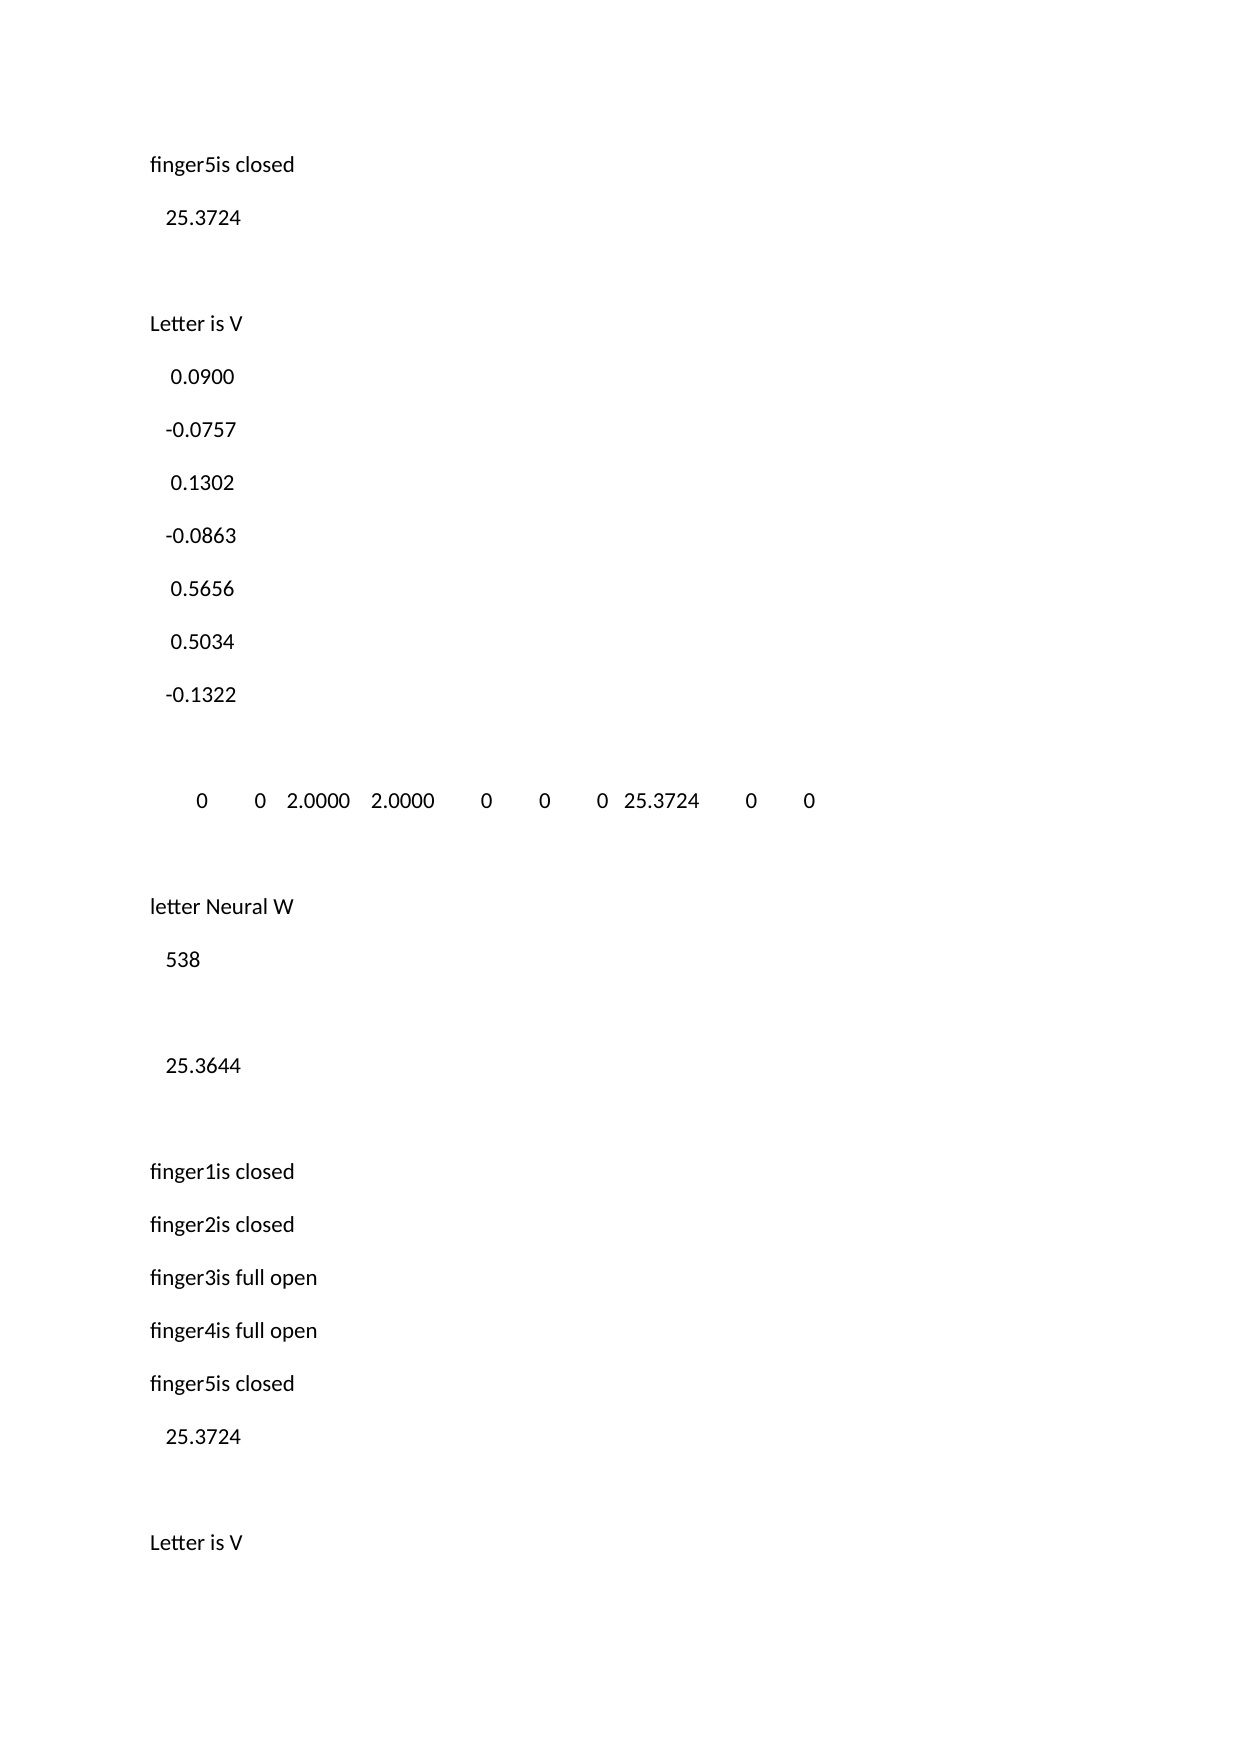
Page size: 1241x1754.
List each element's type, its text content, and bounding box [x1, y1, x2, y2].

text 0.1302 [150, 468, 1090, 496]
text 0.0900 [150, 362, 1090, 390]
text finger5is closed [150, 1369, 1090, 1397]
text finger2is closed [150, 1210, 1090, 1238]
text Letter is V [150, 1528, 1090, 1557]
text -0.0757 [150, 415, 1090, 443]
text Letter is V [150, 309, 1090, 337]
text finger4is full open [150, 1316, 1090, 1344]
text 0.5034 [150, 627, 1090, 655]
text 0 0 2.0000 2.0000 0 0 0 25.3724 0 0 [150, 786, 1090, 814]
text 0.5656 [150, 574, 1090, 602]
text letter Neural W [150, 892, 1090, 920]
text 25.3644 [150, 1051, 1090, 1079]
text 25.3724 [150, 203, 1090, 231]
text finger1is closed [150, 1157, 1090, 1185]
text finger5is closed [150, 150, 1090, 178]
text finger3is full open [150, 1263, 1090, 1291]
text 25.3724 [150, 1422, 1090, 1451]
text -0.1322 [150, 680, 1090, 708]
text -0.0863 [150, 521, 1090, 549]
text 538 [150, 945, 1090, 973]
